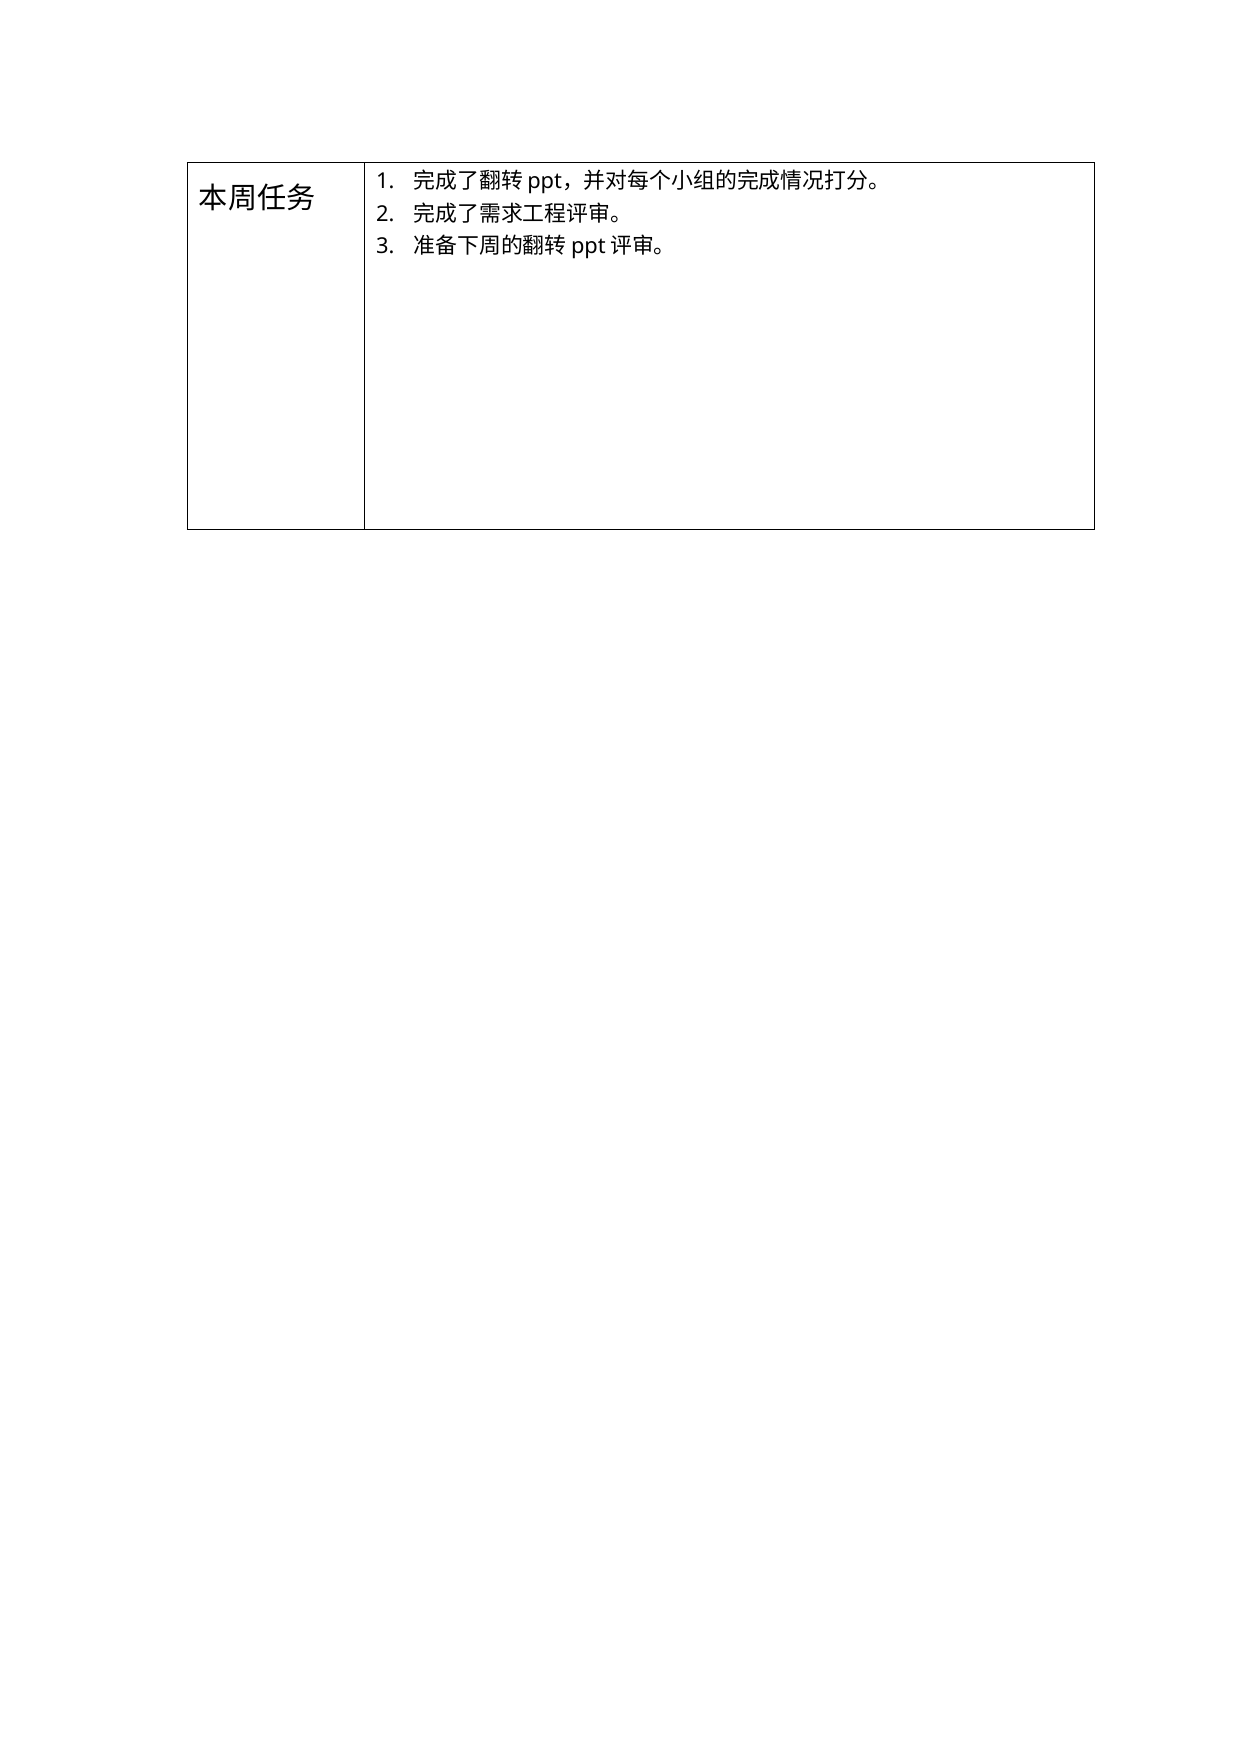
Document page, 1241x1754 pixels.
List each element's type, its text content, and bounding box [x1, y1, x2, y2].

table_cell 完成了翻转ppt，并对每个小组的完成情况打分。 完成了需求工程评审。 准备下周的翻转ppt评审。 [365, 163, 1094, 528]
table_cell 本周任务 [188, 163, 364, 528]
